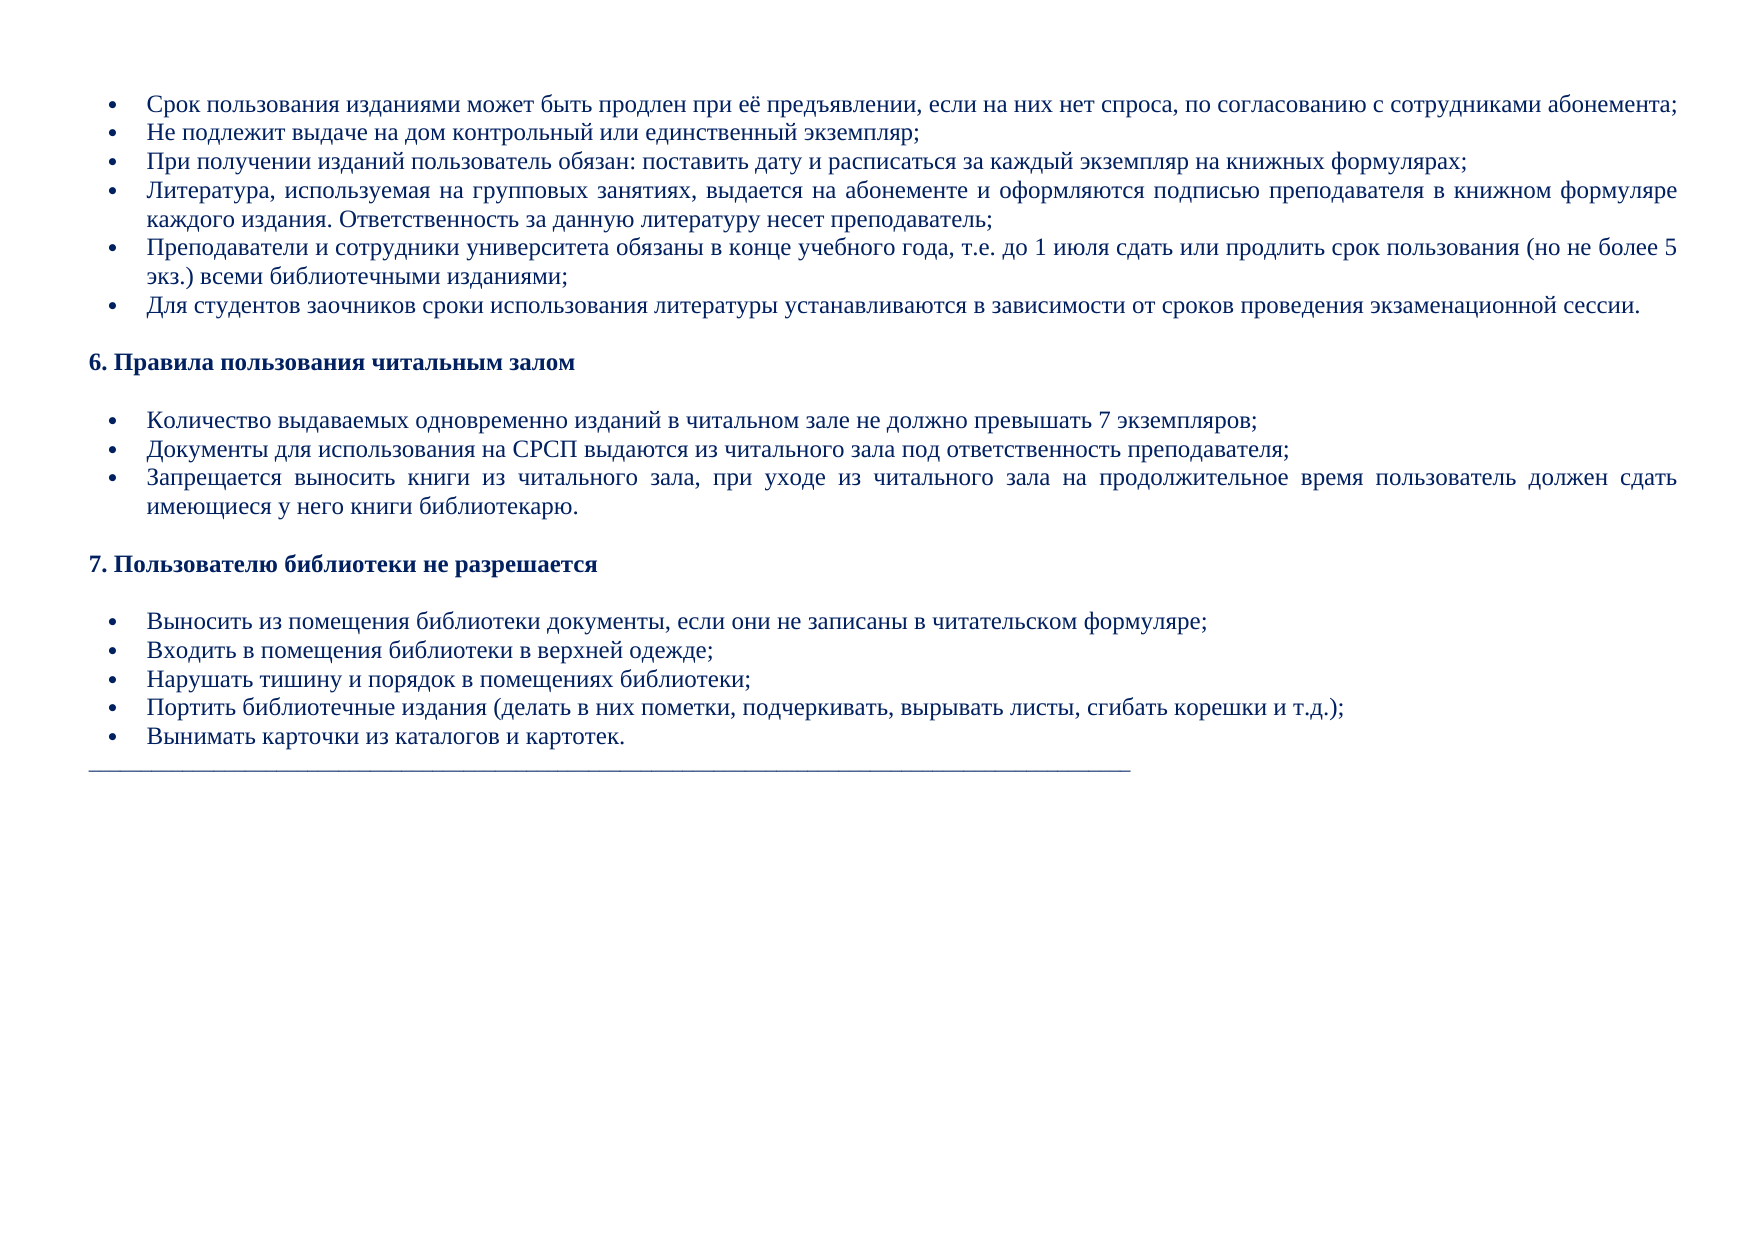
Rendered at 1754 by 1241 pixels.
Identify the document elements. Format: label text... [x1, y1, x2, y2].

list Преподаватели и сотрудники университета обязаны в конце учебного года, т.е. до 1 июля сдать или продлить срок пользования (но не более 5 экз.) всеми библиотечными изданиями; [109, 232, 1680, 290]
text 7. Пользователю библиотеки не разрешается [89, 549, 1680, 577]
list Портить библиотечные издания (делать в них пометки, подчеркивать, вырывать листы, сгибать корешки и т.д.); [109, 692, 1680, 721]
list Вынимать карточки из каталогов и картотек. [109, 721, 1680, 750]
list Документы для использования на СРСП выдаются из читального зала под ответственность преподавателя; [109, 434, 1680, 462]
list Количество выдаваемых одновременно изданий в читальном зале не должно превышать 7 экземпляров; [109, 405, 1680, 434]
text ____________________________________________________________________________________________________ [89, 750, 1680, 774]
list Нарушать тишину и порядок в помещениях библиотеки; [109, 664, 1680, 692]
list При получении изданий пользователь обязан: поставить дату и расписаться за каждый экземпляр на книжных формулярах; [109, 146, 1680, 175]
text 6. Правила пользования читальным залом [89, 347, 1680, 376]
list Входить в помещения библиотеки в верхней одежде; [109, 635, 1680, 664]
list Для студентов заочников сроки использования литературы устанавливаются в зависимости от сроков проведения экзаменационной сессии. [109, 290, 1680, 319]
list Выносить из помещения библиотеки документы, если они не записаны в читательском формуляре; [109, 606, 1680, 635]
list Литература, используемая на групповых занятиях, выдается на абонементе и оформляются подписью преподавателя в книжном формуляре каждого издания. Ответственность за данную литературу несет преподаватель; [109, 175, 1680, 232]
list Запрещается выносить книги из читального зала, при уходе из читального зала на продолжительное время пользователь должен сдать имеющиеся у него книги библиотекарю. [109, 462, 1680, 520]
list Не подлежит выдаче на дом контрольный или единственный экземпляр; [109, 117, 1680, 146]
list Срок пользования изданиями может быть продлен при её предъявлении, если на них нет спроса, по согласованию с сотрудниками абонемента; [109, 89, 1680, 117]
